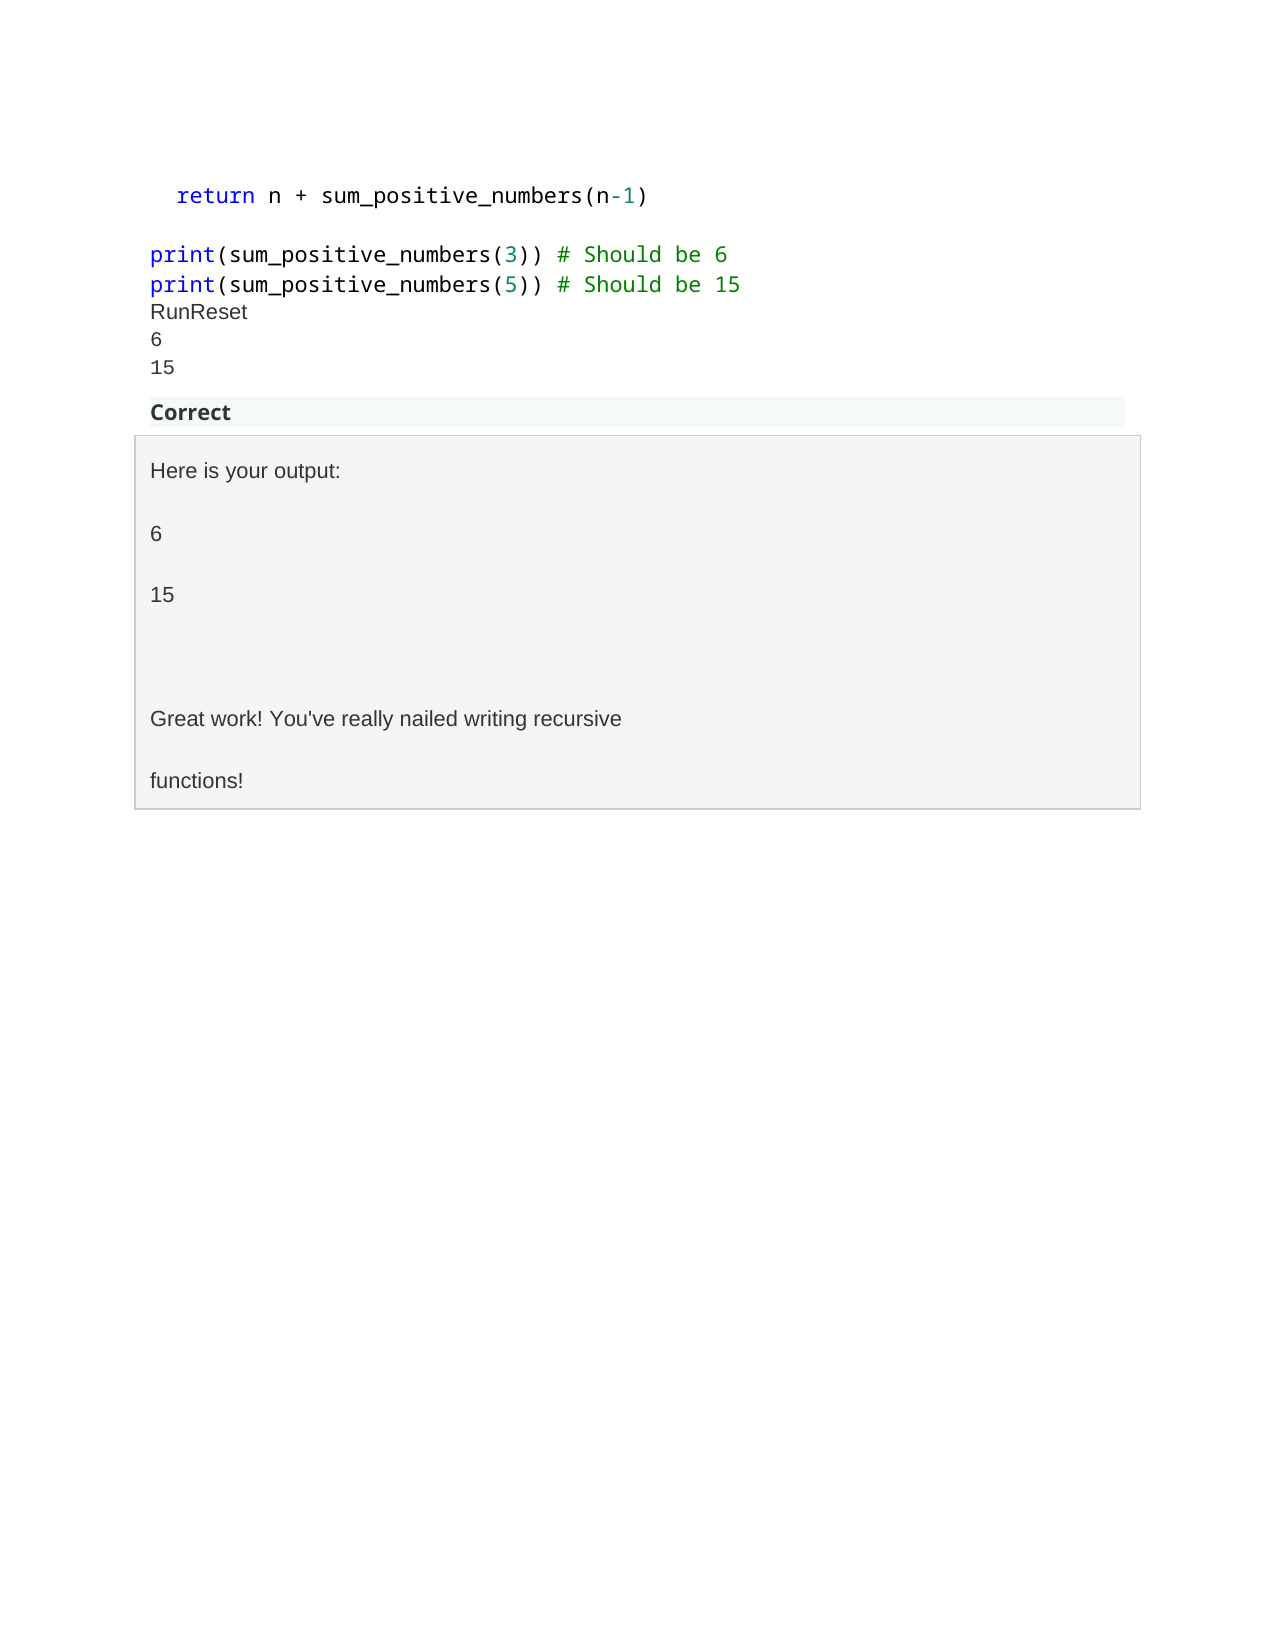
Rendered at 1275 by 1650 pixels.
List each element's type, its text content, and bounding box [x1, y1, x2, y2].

text return n + sum_positive_numbers(n-1) [150, 180, 1125, 209]
text print(sum_positive_numbers(5)) # Should be 15 [150, 269, 1125, 299]
text functions! [136, 744, 1140, 808]
text print(sum_positive_numbers(3)) # Should be 6 [150, 239, 1125, 269]
text RunReset [150, 299, 1125, 324]
text 15 [136, 559, 1140, 608]
text Correct [150, 397, 1125, 427]
text Great work! You've really nailed writing recursive [136, 683, 1140, 732]
text 6 [136, 497, 1140, 546]
text 15 [150, 352, 1125, 380]
text 6 [150, 324, 1125, 352]
text Here is your output: [136, 436, 1140, 484]
